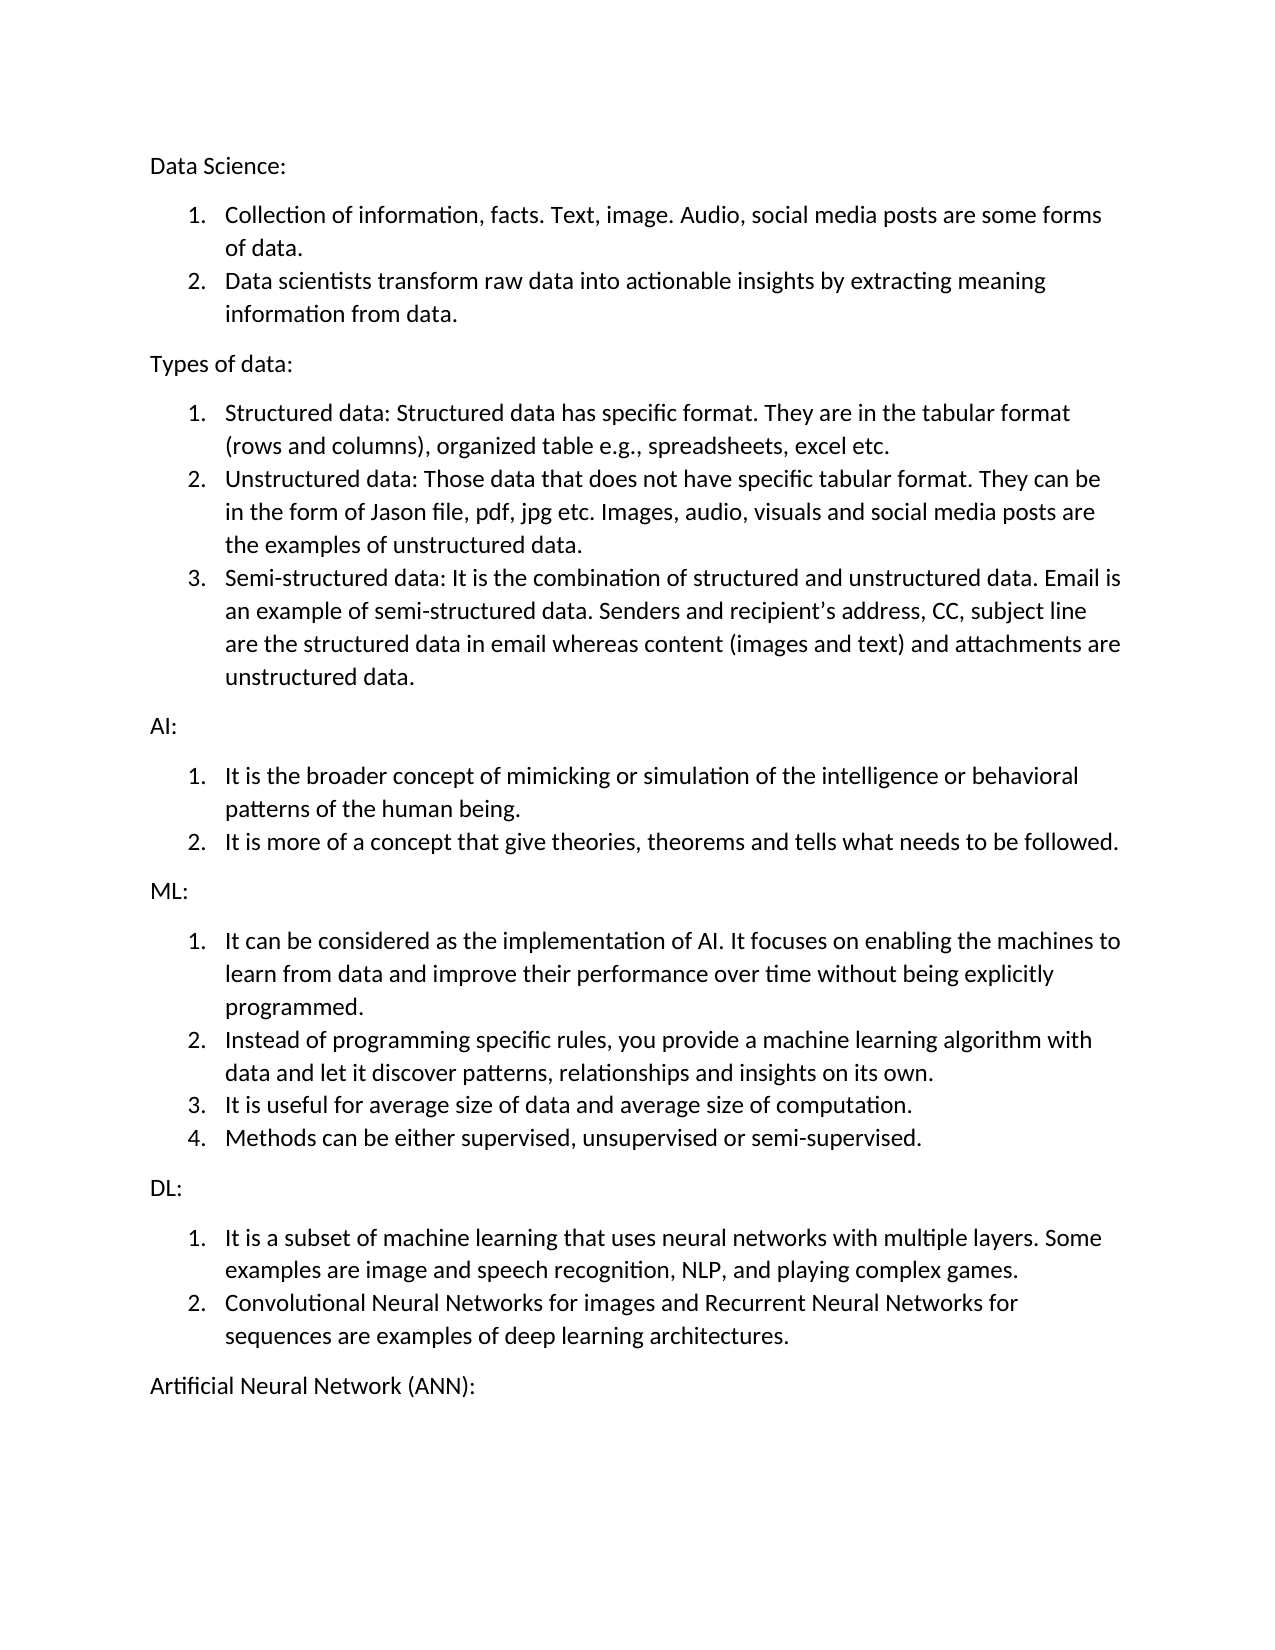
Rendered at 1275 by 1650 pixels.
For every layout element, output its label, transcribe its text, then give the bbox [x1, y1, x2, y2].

list Structured data: Structured data has specific format. They are in the tabular format (rows and columns), organized table e.g., spreadsheets, excel etc. [187, 397, 1125, 461]
text ML: [150, 875, 1125, 906]
list Instead of programming specific rules, you provide a machine learning algorithm with data and let it discover patterns, relationships and insights on its own. [187, 1024, 1125, 1087]
list Data scientists transform raw data into actionable insights by extracting meaning information from data. [187, 265, 1125, 329]
text AI: [150, 710, 1125, 741]
list Unstructured data: Those data that does not have specific tabular format. They can be in the form of Jason file, pdf, jpg etc. Images, audio, visuals and social media posts are the examples of unstructured data. [187, 463, 1125, 560]
list It can be considered as the implementation of AI. It focuses on enabling the machines to learn from data and improve their performance over time without being explicitly programmed. [187, 925, 1125, 1021]
text Data Science: [150, 150, 1125, 181]
list It is more of a concept that give theories, theorems and tells what needs to be followed. [187, 826, 1125, 856]
list It is a subset of machine learning that uses neural networks with multiple layers. Some examples are image and speech recognition, NLP, and playing complex games. [187, 1222, 1125, 1285]
list It is useful for average size of data and average size of computation. [187, 1089, 1125, 1120]
text Artificial Neural Network (ANN): [150, 1370, 1125, 1401]
list Collection of information, facts. Text, image. Audio, social media posts are some forms of data. [187, 199, 1125, 263]
list It is the broader concept of mimicking or simulation of the intelligence or behavioral patterns of the human being. [187, 760, 1125, 823]
text Types of data: [150, 348, 1125, 378]
text DL: [150, 1172, 1125, 1203]
list Semi-structured data: It is the combination of structured and unstructured data. Email is an example of semi-structured data. Senders and recipient’s address, CC, subject line are the structured data in email whereas content (images and text) and attachments are unstructured data. [187, 562, 1125, 691]
list Convolutional Neural Networks for images and Recurrent Neural Networks for sequences are examples of deep learning architectures. [187, 1287, 1125, 1351]
list Methods can be either supervised, unsupervised or semi-supervised. [187, 1122, 1125, 1153]
